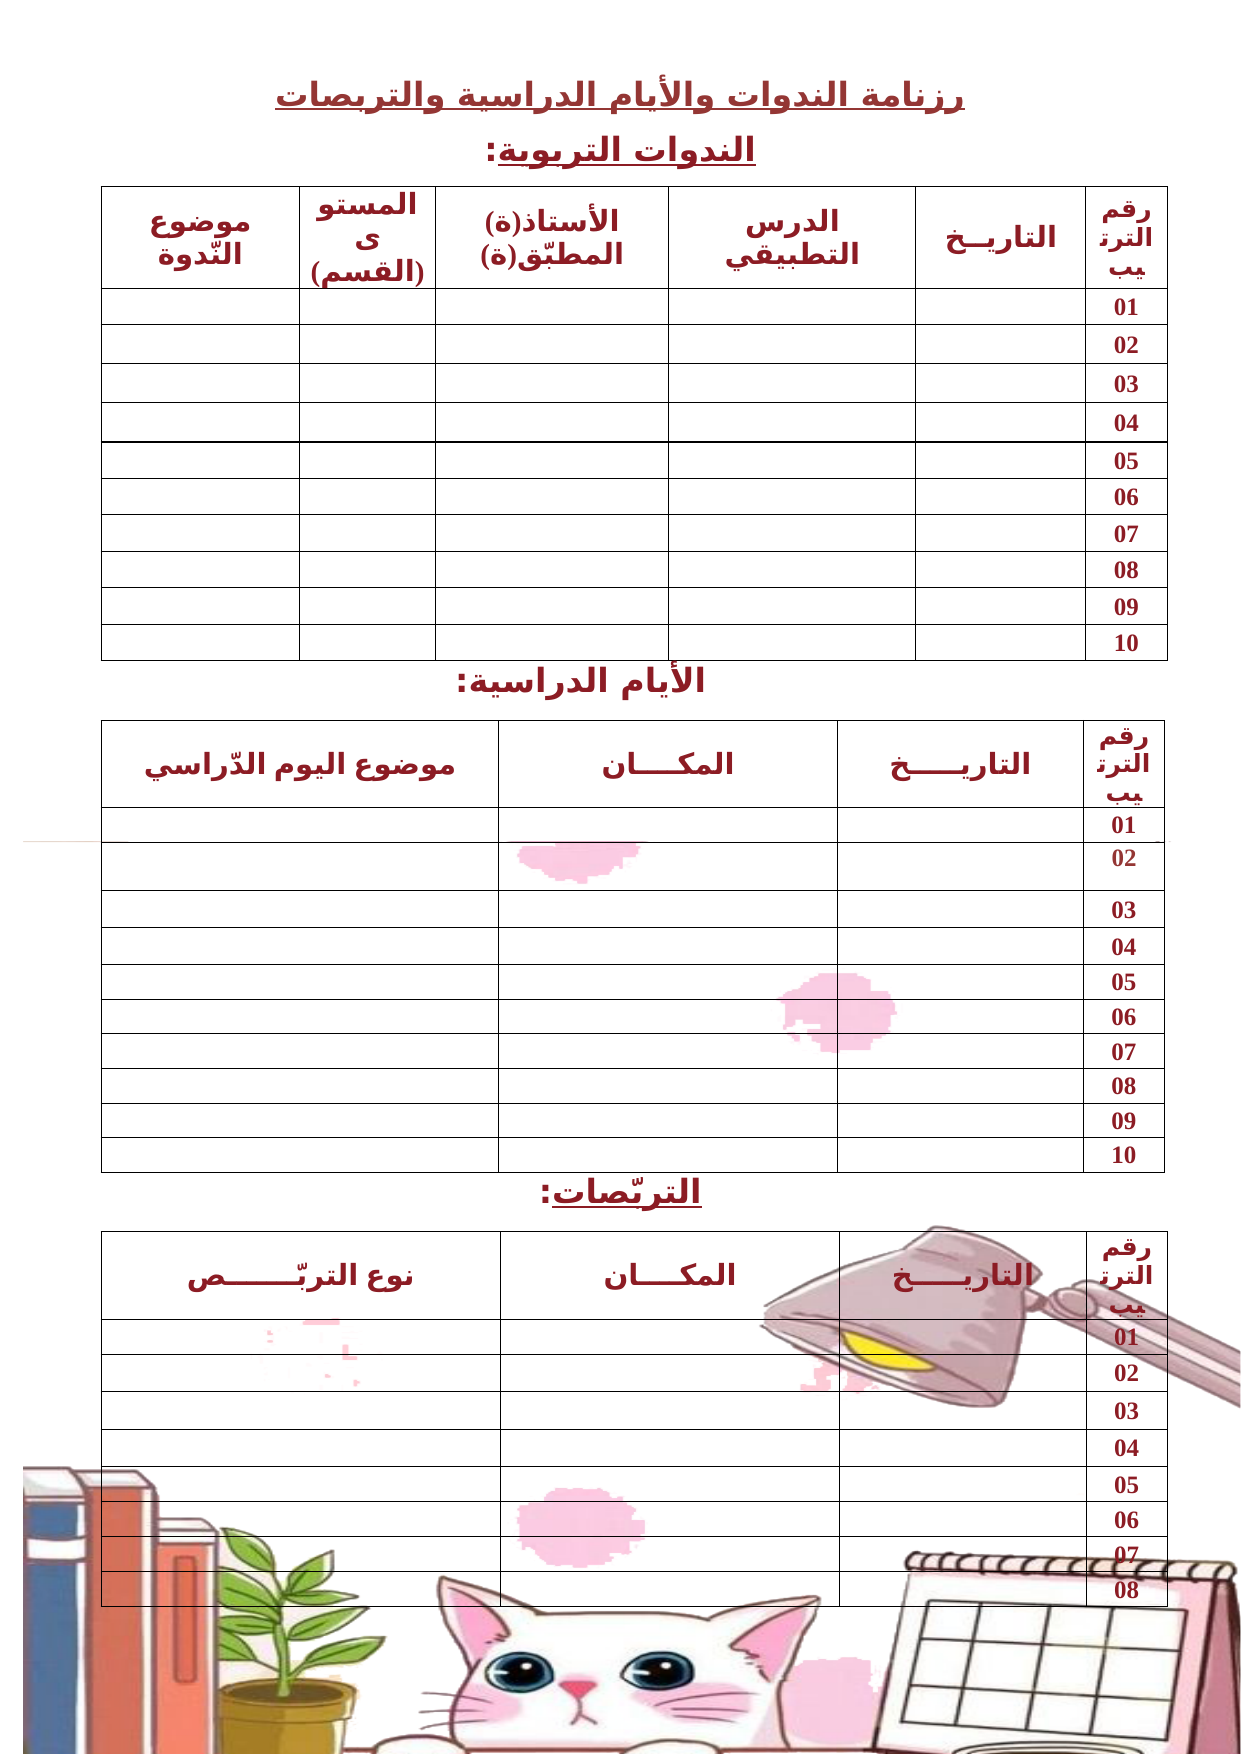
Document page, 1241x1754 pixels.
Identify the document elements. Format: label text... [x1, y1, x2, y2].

table_cell 06 [1087, 1502, 1167, 1536]
table_cell [300, 625, 435, 660]
table_header التاريـــــخ [838, 721, 1083, 807]
table_cell [102, 552, 299, 587]
table_cell [102, 1034, 498, 1068]
table_cell 03 [1087, 1392, 1167, 1429]
table_cell [501, 1355, 839, 1391]
table_cell [838, 808, 1083, 842]
table_cell [102, 1104, 498, 1137]
table_cell [838, 1138, 1083, 1172]
table_cell [916, 443, 1085, 478]
table_cell [102, 289, 299, 324]
table_header التاريــخ [916, 187, 1085, 288]
table_cell 03 [1084, 891, 1164, 927]
table_cell [501, 1572, 839, 1606]
table_cell [840, 1572, 1086, 1606]
text التربّصات: [75, 1173, 1165, 1211]
table_cell [102, 625, 299, 660]
table_cell [501, 1502, 839, 1536]
table_cell [840, 1355, 1086, 1391]
table_header رقم الترتيب [1084, 721, 1164, 807]
table_header الأستاذ(ة) المطبّق(ة) [436, 187, 668, 288]
table_cell [669, 403, 915, 441]
table_cell [102, 1502, 500, 1536]
table_cell [300, 552, 435, 587]
table_cell [300, 403, 435, 441]
table_cell [102, 1069, 498, 1102]
table_header رقم الترتيب [1086, 187, 1167, 288]
table_cell 10 [1084, 1138, 1164, 1172]
table_cell [501, 1320, 839, 1353]
text الأيام الدراسية: [75, 661, 1165, 700]
table_cell [436, 479, 668, 514]
table_cell [838, 1104, 1083, 1137]
table_cell [436, 403, 668, 441]
table_cell [840, 1502, 1086, 1536]
table_cell 07 [1086, 515, 1167, 551]
table_cell 05 [1084, 965, 1164, 999]
table_cell [838, 891, 1083, 927]
picture [23, 841, 1241, 1754]
table_cell 07 [1087, 1537, 1167, 1571]
table_header المستوى (القسم) [300, 187, 435, 288]
table_cell [838, 1069, 1083, 1102]
table_cell [499, 843, 837, 890]
table_cell 02 [1087, 1355, 1167, 1391]
table_cell 01 [1084, 808, 1164, 842]
table_cell [669, 625, 915, 660]
table_cell 04 [1086, 403, 1167, 441]
table_header موضوع اليوم الدّراسي [102, 721, 498, 807]
table_cell [499, 808, 837, 842]
table_cell [102, 1320, 500, 1353]
table_cell [102, 965, 498, 999]
table_cell [916, 552, 1085, 587]
table_cell [499, 891, 837, 927]
table_cell [916, 403, 1085, 441]
table_cell [102, 1355, 500, 1391]
table_cell [102, 588, 299, 624]
table_cell 09 [1086, 588, 1167, 624]
table_cell [102, 443, 299, 478]
table_cell 09 [1084, 1104, 1164, 1137]
table_cell [102, 891, 498, 927]
table_cell [669, 325, 915, 363]
table_cell [499, 1034, 837, 1068]
text الندوات التربوية: [75, 131, 1165, 169]
table_cell 07 [1084, 1034, 1164, 1068]
table_cell 08 [1087, 1572, 1167, 1606]
table_cell [916, 625, 1085, 660]
table_cell 06 [1086, 479, 1167, 514]
table_cell [436, 625, 668, 660]
table_cell [102, 1572, 500, 1606]
table_cell [838, 1000, 1083, 1033]
table_cell [669, 515, 915, 551]
table_cell [838, 843, 1083, 890]
table_header المكــــان [499, 721, 837, 807]
text رزنامة الندوات والأيام الدراسية والتربصات [75, 75, 1165, 114]
table_cell [436, 364, 668, 402]
table_cell [102, 1392, 500, 1429]
table_cell [501, 1467, 839, 1501]
table_cell 08 [1086, 552, 1167, 587]
table_cell [102, 364, 299, 402]
table_cell 03 [1086, 364, 1167, 402]
table_cell [669, 364, 915, 402]
table_cell [838, 1034, 1083, 1068]
table_cell [300, 443, 435, 478]
table_cell [102, 1537, 500, 1571]
table_cell [499, 1069, 837, 1102]
table_cell [499, 928, 837, 964]
table_cell [102, 325, 299, 363]
table_cell [436, 552, 668, 587]
table_cell [300, 479, 435, 514]
table_cell [501, 1430, 839, 1466]
table_cell 01 [1087, 1320, 1167, 1353]
table_cell [916, 588, 1085, 624]
table_cell [916, 364, 1085, 402]
table_cell [436, 443, 668, 478]
table_cell 04 [1084, 928, 1164, 964]
table_cell 06 [1084, 1000, 1164, 1033]
table_cell [102, 1430, 500, 1466]
table_header المكــــان [501, 1232, 839, 1318]
table_cell [499, 1104, 837, 1137]
table_cell [436, 588, 668, 624]
table_cell 01 [1086, 289, 1167, 324]
table_cell [102, 843, 498, 890]
table_cell [102, 479, 299, 514]
table_cell [436, 325, 668, 363]
table_cell [300, 515, 435, 551]
table_cell [840, 1392, 1086, 1429]
table_cell [102, 808, 498, 842]
table_cell [840, 1537, 1086, 1571]
table_cell 05 [1087, 1467, 1167, 1501]
table_cell 08 [1084, 1069, 1164, 1102]
table_cell 02 [1084, 843, 1164, 890]
table_cell [669, 443, 915, 478]
table_header نوع التربّـــــــص [102, 1232, 500, 1318]
table_cell [501, 1392, 839, 1429]
table_cell [300, 364, 435, 402]
table_cell 05 [1086, 443, 1167, 478]
table_cell [669, 289, 915, 324]
table_cell 02 [1086, 325, 1167, 363]
table_cell [840, 1430, 1086, 1466]
table_cell [669, 588, 915, 624]
table_header موضوع النّدوة [102, 187, 299, 288]
table_cell [840, 1467, 1086, 1501]
table_cell [669, 552, 915, 587]
table_cell [916, 289, 1085, 324]
table_cell [838, 965, 1083, 999]
table_cell [102, 928, 498, 964]
table_cell [499, 1000, 837, 1033]
table_cell [840, 1320, 1086, 1353]
table_header رقم الترتيب [1087, 1232, 1167, 1318]
table_cell [102, 1138, 498, 1172]
table_cell [102, 1467, 500, 1501]
table_header الدرس التطبيقي [669, 187, 915, 288]
table_cell [300, 289, 435, 324]
table_cell [916, 515, 1085, 551]
table_cell [916, 479, 1085, 514]
table_cell [300, 325, 435, 363]
table_cell [102, 403, 299, 441]
table_cell [436, 515, 668, 551]
table_cell [499, 965, 837, 999]
table_cell [102, 1000, 498, 1033]
table_cell [102, 515, 299, 551]
table_cell [501, 1537, 839, 1571]
table_cell [838, 928, 1083, 964]
table_cell [669, 479, 915, 514]
table_cell 04 [1087, 1430, 1167, 1466]
table_cell 10 [1086, 625, 1167, 660]
table_cell [916, 325, 1085, 363]
table_cell [300, 588, 435, 624]
table_cell [499, 1138, 837, 1172]
table_cell [436, 289, 668, 324]
table_header التاريـــــخ [840, 1232, 1086, 1318]
